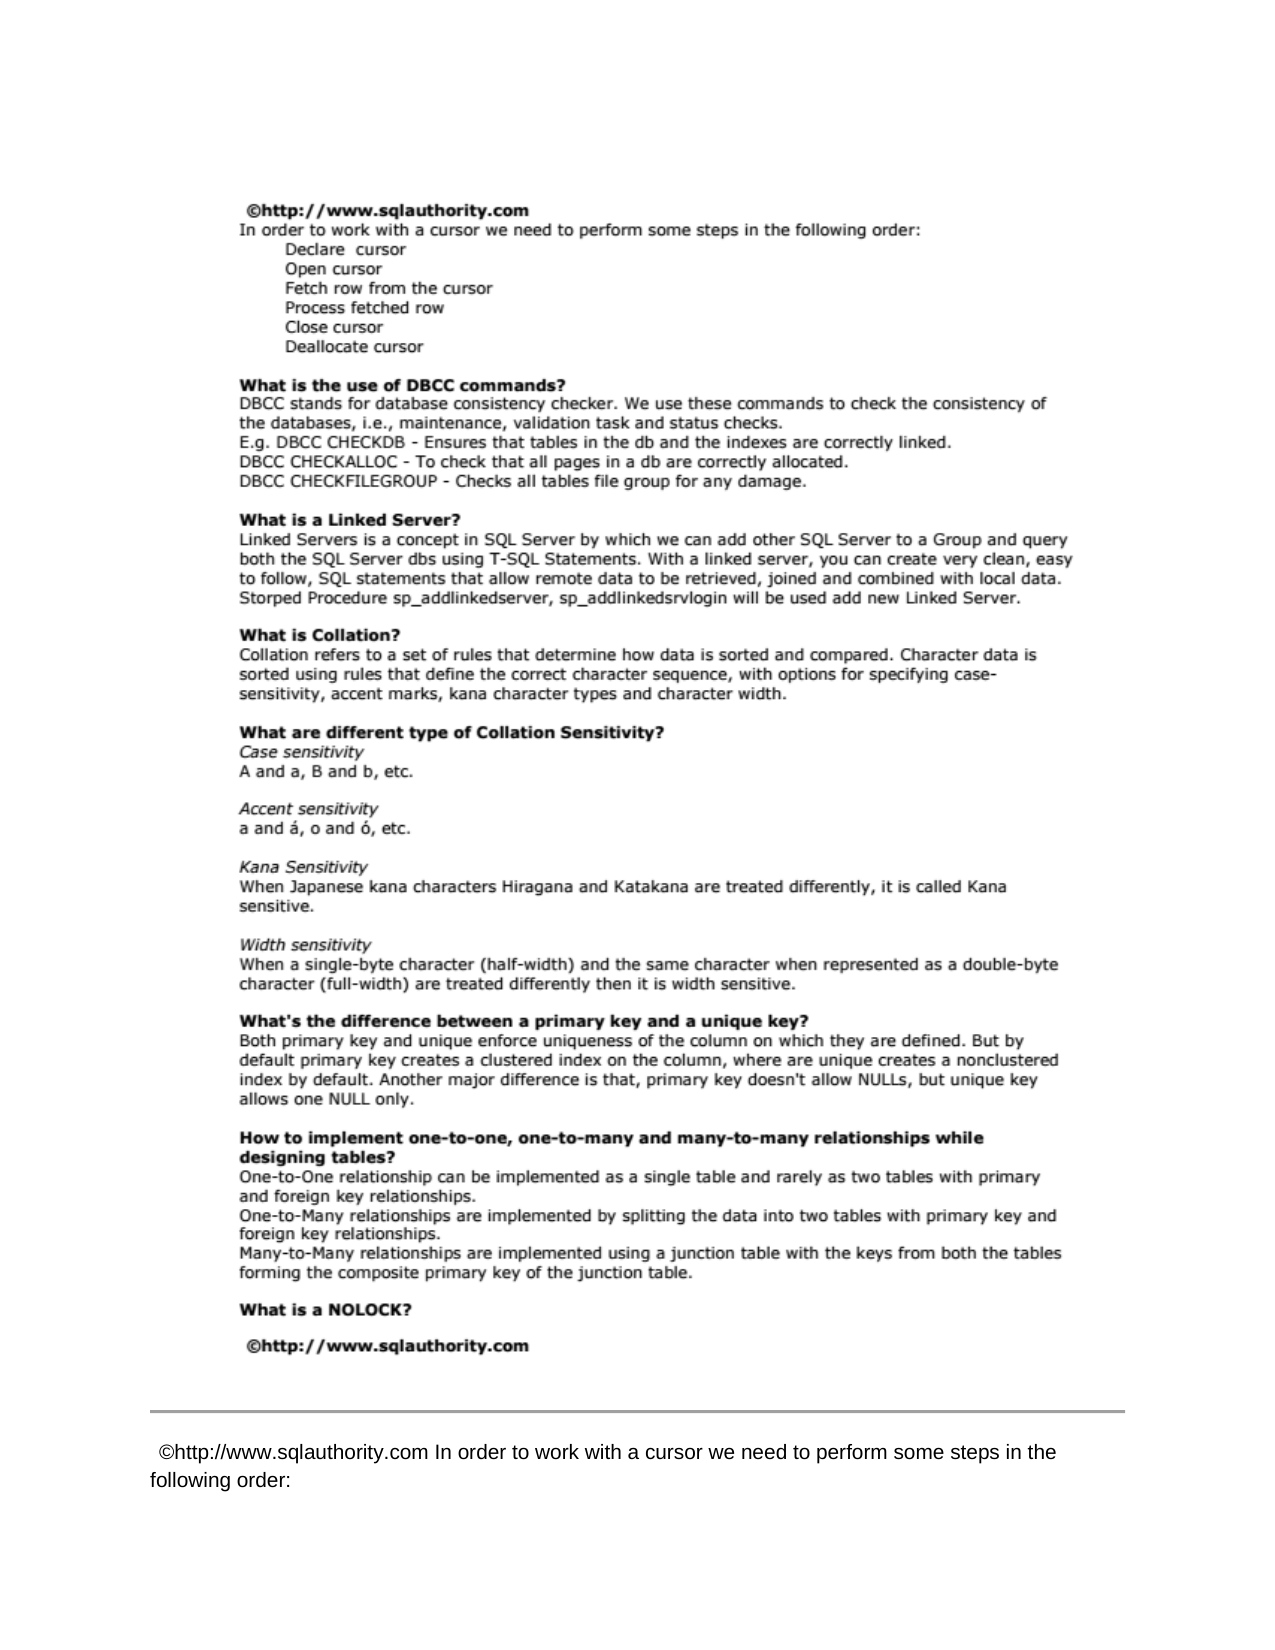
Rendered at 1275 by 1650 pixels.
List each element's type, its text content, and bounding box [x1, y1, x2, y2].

text ©http://www.sqlauthority.com In order to work with a cursor we need to perform some steps in the following order: [150, 1440, 1125, 1492]
picture [150, 150, 1121, 1407]
